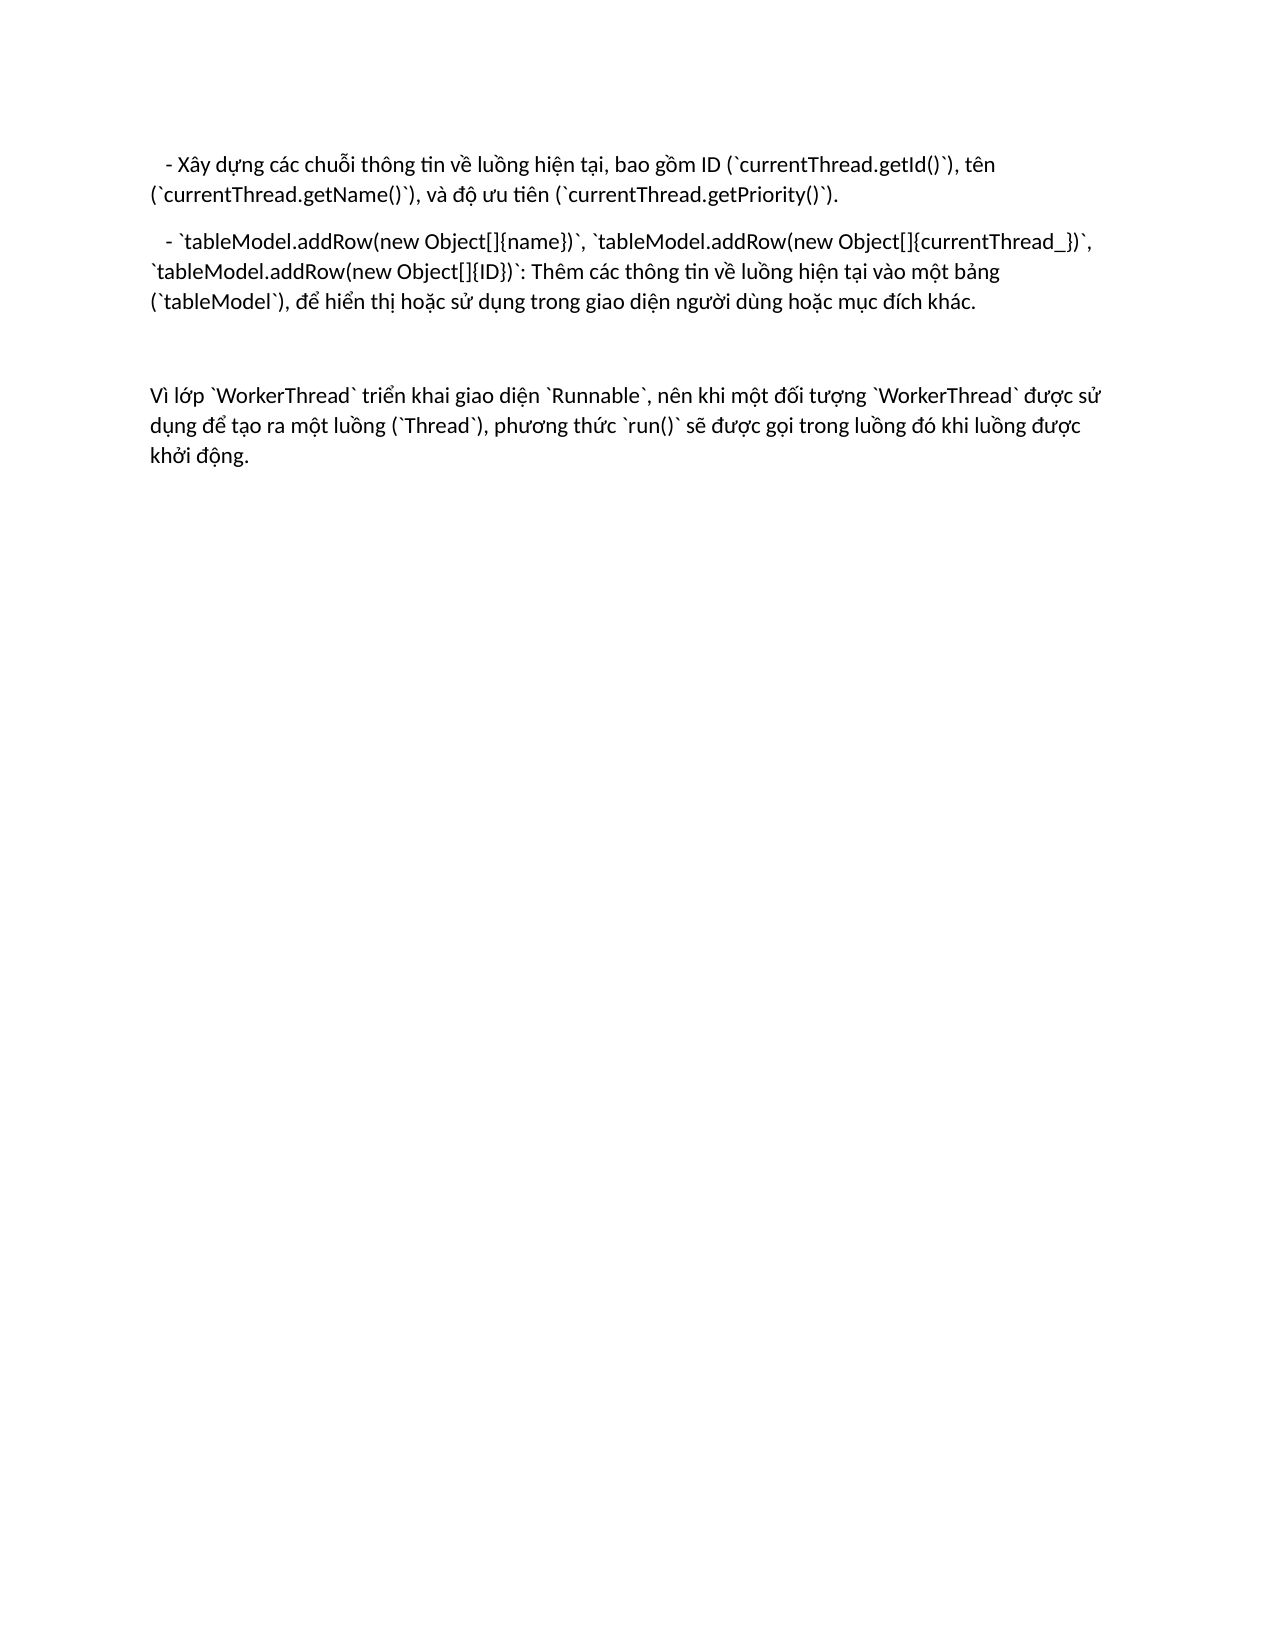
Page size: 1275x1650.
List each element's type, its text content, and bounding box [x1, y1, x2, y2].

text Vì lớp `WorkerThread` triển khai giao diện `Runnable`, nên khi một đối tượng `WorkerThread` được sử dụng để tạo ra một luồng (`Thread`), phương thức `run()` sẽ được gọi trong luồng đó khi luồng được khởi động. [150, 381, 1125, 470]
text - Xây dựng các chuỗi thông tin về luồng hiện tại, bao gồm ID (`currentThread.getId()`), tên (`currentThread.getName()`), và độ ưu tiên (`currentThread.getPriority()`). [150, 150, 1125, 208]
text - `tableModel.addRow(new Object[]{name})`, `tableModel.addRow(new Object[]{currentThread_})`, `tableModel.addRow(new Object[]{ID})`: Thêm các thông tin về luồng hiện tại vào một bảng (`tableModel`), để hiển thị hoặc sử dụng trong giao diện người dùng hoặc mục đích khác. [150, 227, 1125, 316]
